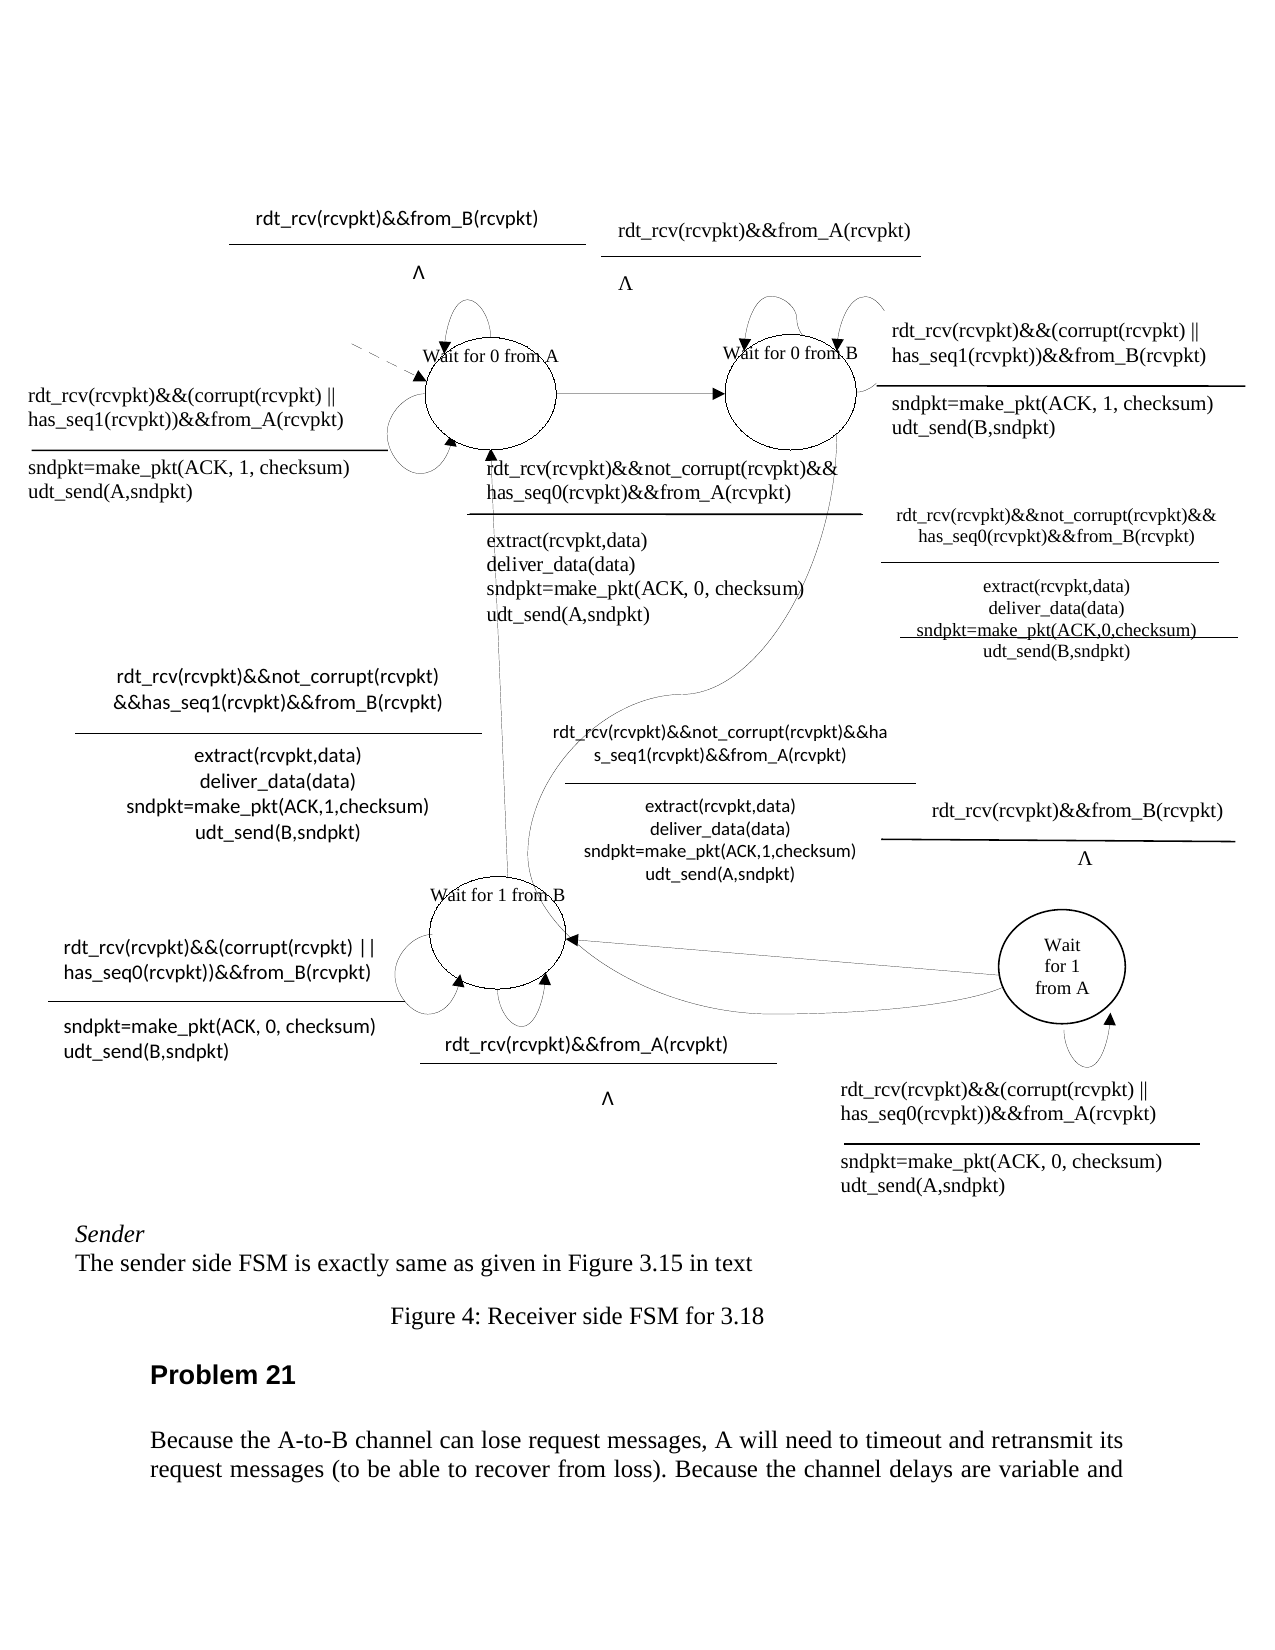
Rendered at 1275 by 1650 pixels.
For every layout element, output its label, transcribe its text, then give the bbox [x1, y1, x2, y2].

subtitle The sender side FSM is exactly same as given in Figure 3.15 in text [19, 1248, 1125, 1276]
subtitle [150, 1425, 1125, 1483]
subtitle Sender [19, 150, 1125, 1248]
subtitle Problem 21 [150, 1359, 1125, 1390]
